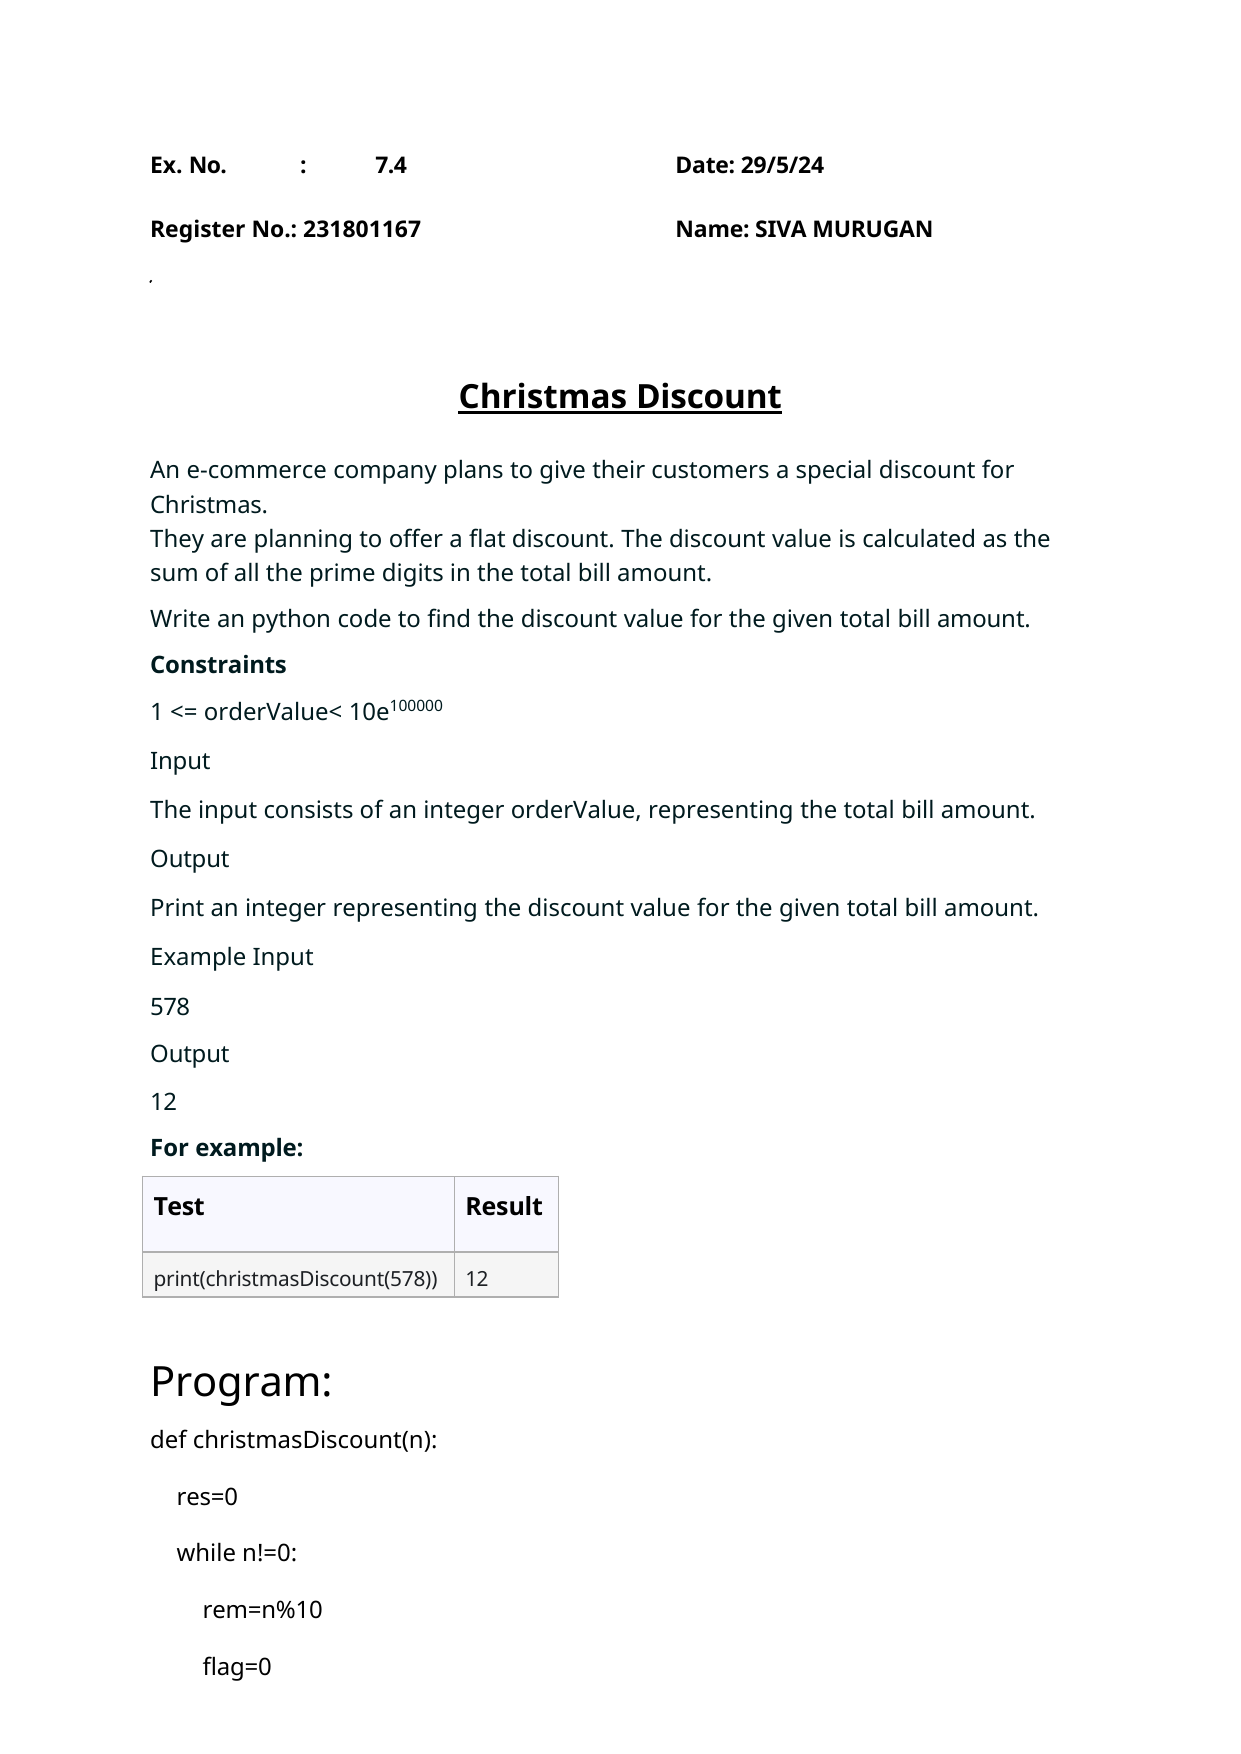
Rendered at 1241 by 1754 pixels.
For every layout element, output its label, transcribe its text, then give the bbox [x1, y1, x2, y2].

text while n!=0: rem=n%10 flag=0 [176, 1536, 368, 1683]
text An e-commerce company plans to give their customers a special discount for Christmas. [150, 453, 1087, 520]
text Ex. No. : 7.4 Date: 29/5/24 [150, 149, 1138, 180]
table_header Test [143, 1177, 454, 1251]
text 1 <= orderValue< 10e100000 Input [150, 694, 492, 776]
text The input consists of an integer orderValue, representing the total bill amount. Output [150, 793, 1087, 874]
subtitle Christmas Discount [129, 373, 1111, 418]
table_header Result [455, 1177, 558, 1251]
text def christmasDiscount(n): res=0 [150, 1423, 492, 1512]
table_cell print(christmasDiscount(578)) [143, 1253, 454, 1296]
text Output 12 [150, 1036, 252, 1118]
text Constraints [150, 648, 1138, 681]
table_cell 12 [455, 1253, 558, 1296]
text For example: [150, 1134, 1138, 1162]
text Print an integer representing the discount value for the given total bill amount. Example Input [150, 891, 1087, 973]
text Write an python code to find the discount value for the given total bill amount. [150, 602, 1138, 635]
subtitle Program: [150, 1352, 1138, 1409]
text 578 [150, 989, 1138, 1022]
text They are planning to offer a flat discount. The discount value is calculated as the sum of all the prime digits in the total bill amount. [150, 522, 1078, 588]
text Register No.: 231801167 Name: SIVA MURUGAN [150, 213, 1138, 245]
